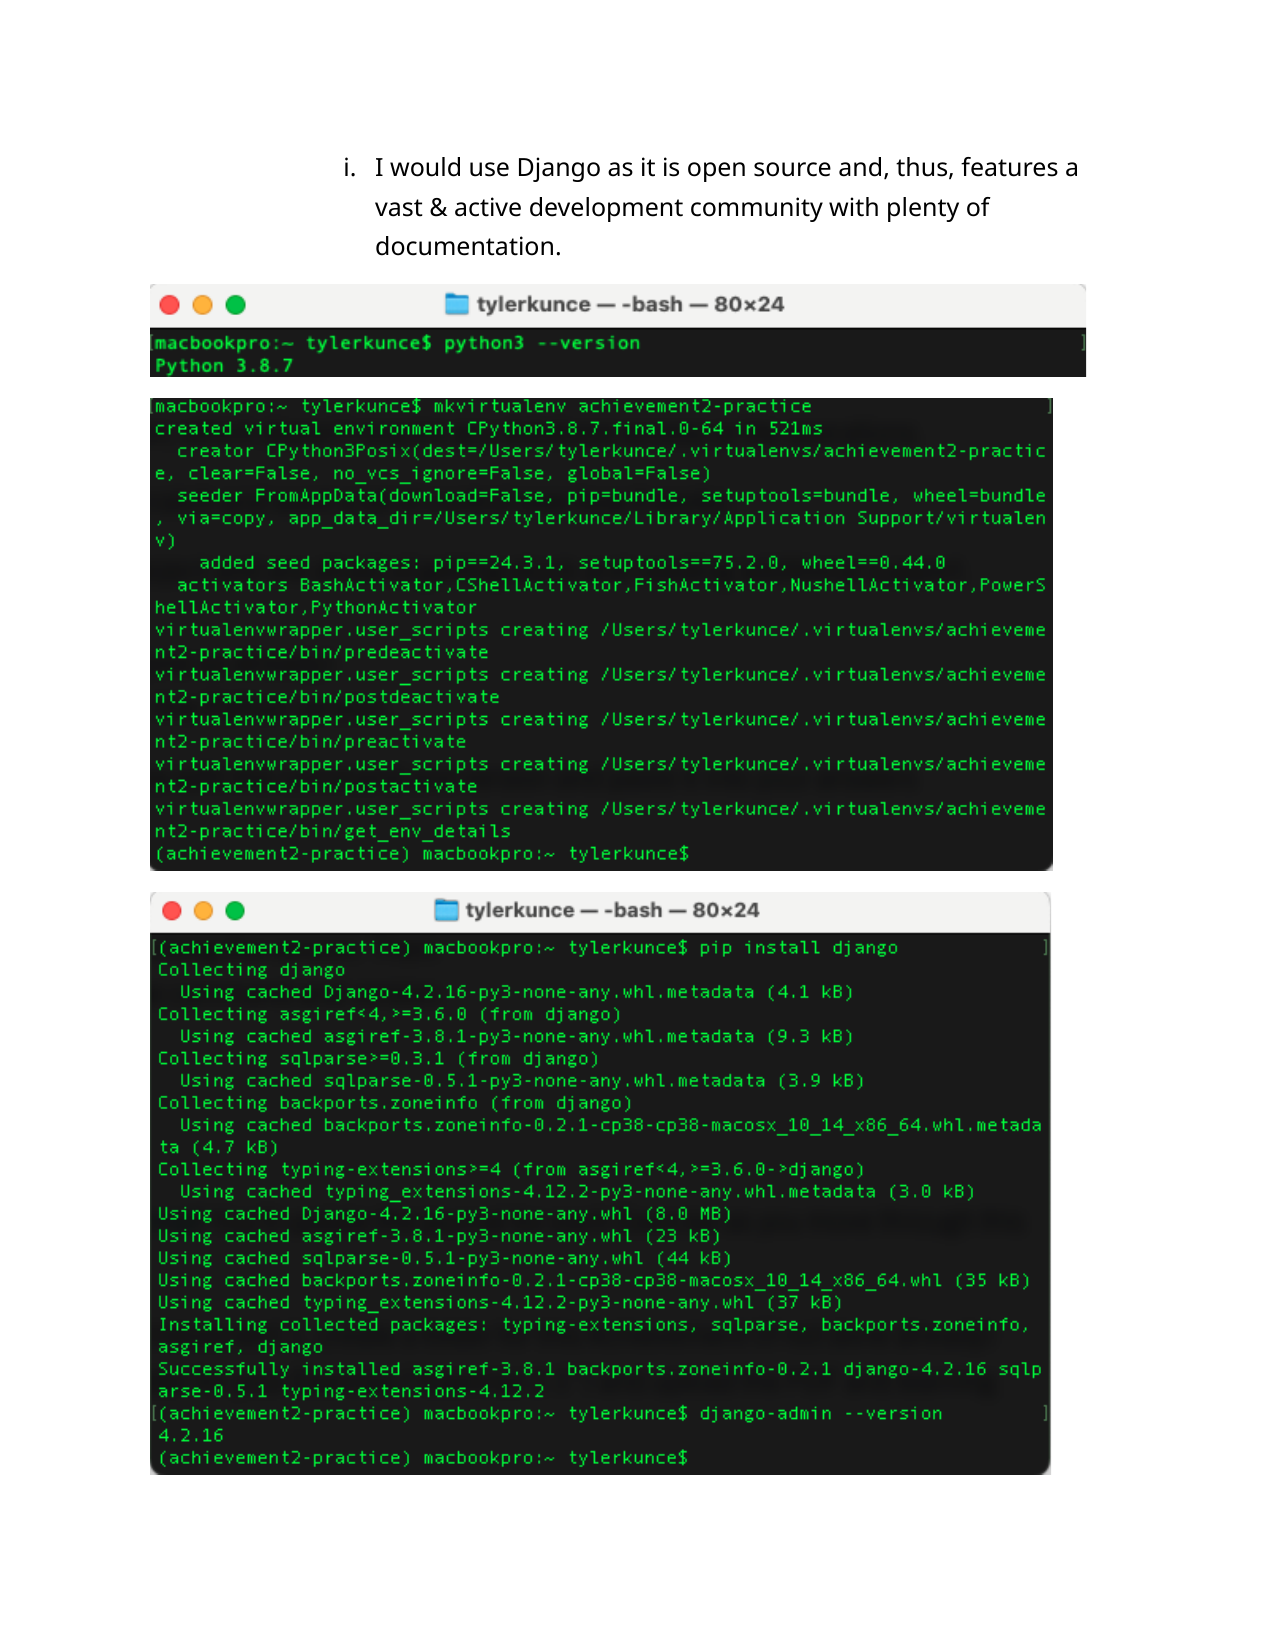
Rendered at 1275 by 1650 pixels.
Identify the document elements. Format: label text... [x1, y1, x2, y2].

picture [150, 892, 1052, 1475]
picture [150, 398, 1053, 871]
picture [150, 284, 1087, 377]
list I would use Django as it is open source and, thus, features a vast & active development community with plenty of documentation. [356, 150, 1125, 262]
